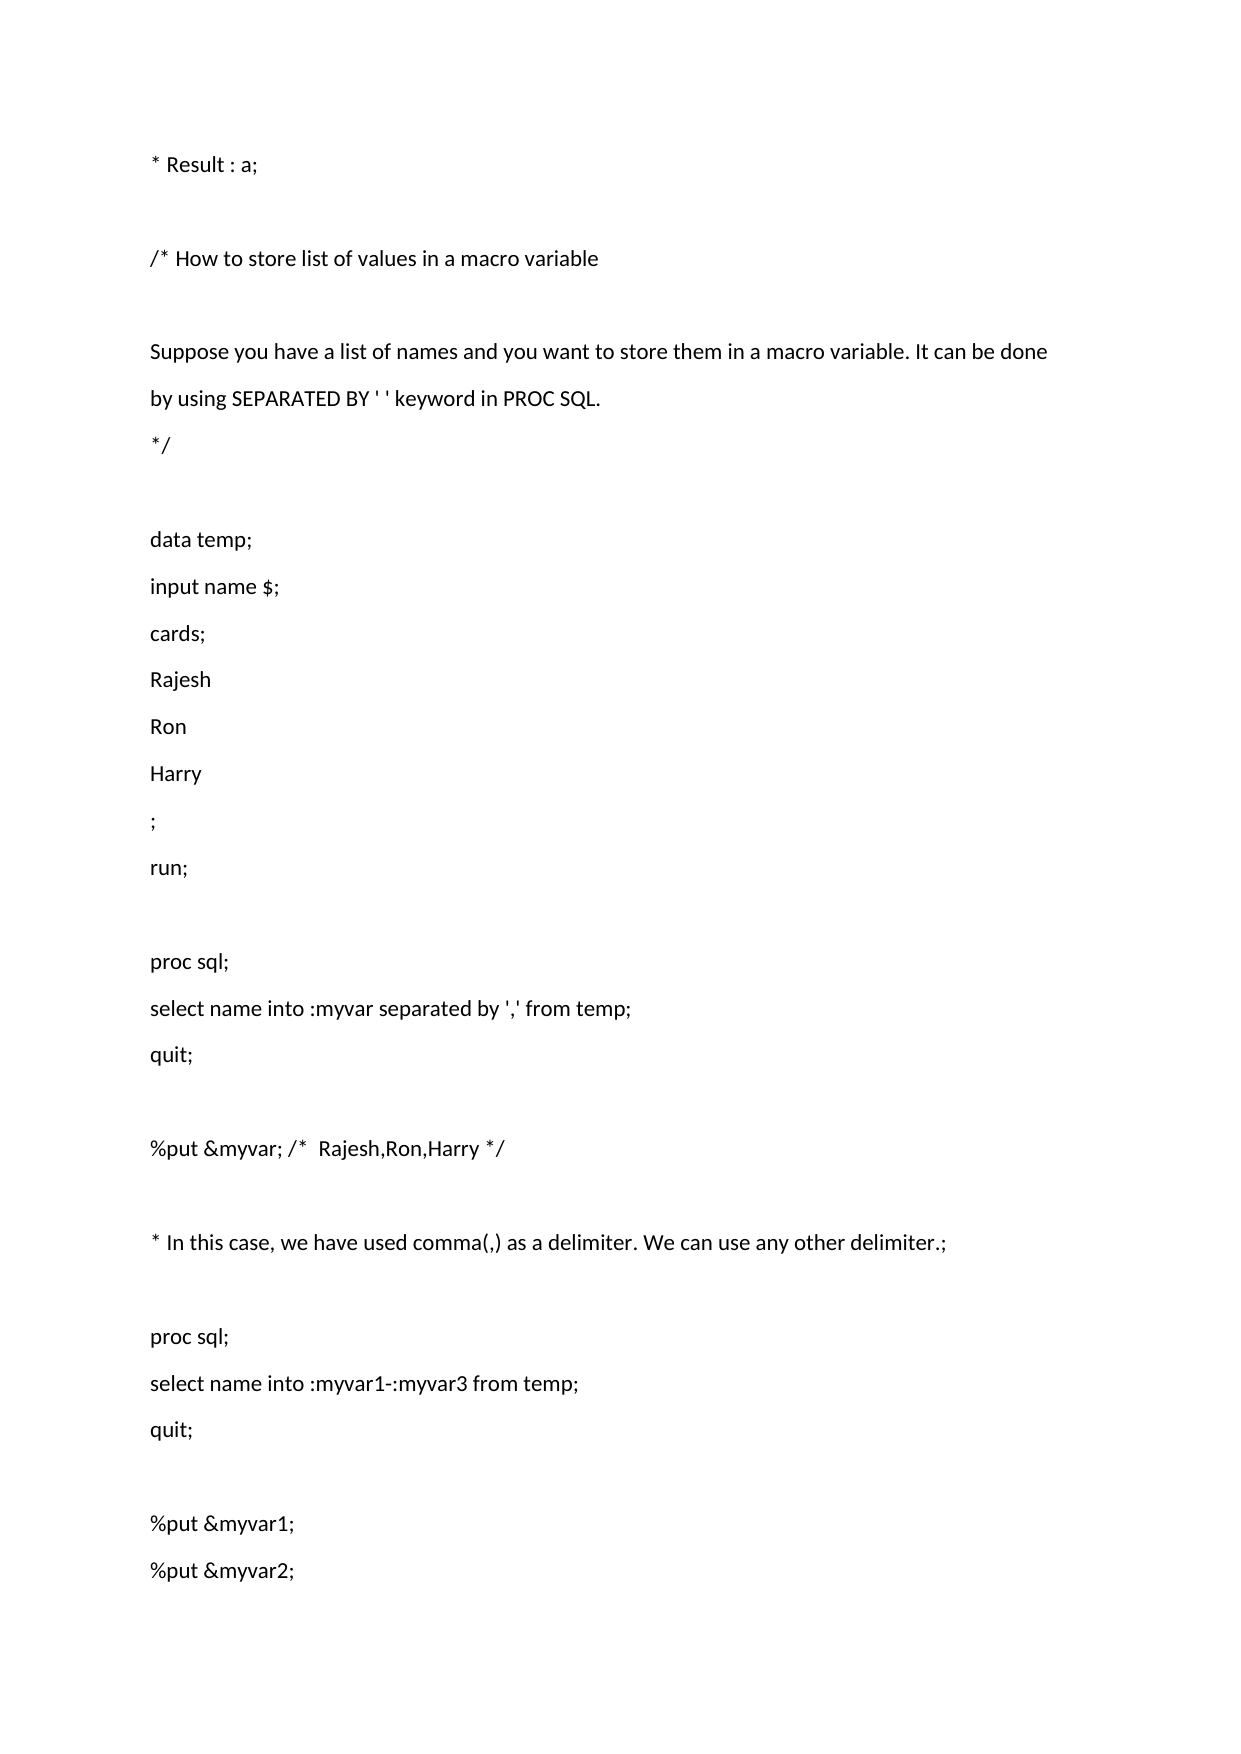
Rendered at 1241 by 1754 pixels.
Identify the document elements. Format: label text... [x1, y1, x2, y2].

text /* How to store list of values in a macro variable [150, 244, 1090, 272]
text %put &myvar2; [150, 1556, 1090, 1584]
text data temp; [150, 525, 1090, 553]
text input name $; [150, 572, 1090, 600]
text Suppose you have a list of names and you want to store them in a macro variable. It can be done [150, 337, 1090, 366]
text %put &myvar; /* Rajesh,Ron,Harry */ [150, 1134, 1090, 1162]
text run; [150, 853, 1090, 881]
text select name into :myvar1-:myvar3 from temp; [150, 1369, 1090, 1397]
text Rajesh [150, 666, 1090, 694]
text Ron [150, 712, 1090, 741]
text cards; [150, 619, 1090, 647]
text * Result : a; [150, 150, 1090, 178]
text proc sql; [150, 1322, 1090, 1350]
text by using SEPARATED BY ' ' keyword in PROC SQL. [150, 384, 1090, 412]
text %put &myvar1; [150, 1509, 1090, 1537]
text select name into :myvar separated by ',' from temp; [150, 994, 1090, 1022]
text */ [150, 431, 1090, 459]
text proc sql; [150, 947, 1090, 975]
text Harry [150, 759, 1090, 787]
text * In this case, we have used comma(,) as a delimiter. We can use any other delimiter.; [150, 1228, 1090, 1256]
text quit; [150, 1416, 1090, 1444]
text quit; [150, 1041, 1090, 1069]
text ; [150, 806, 1090, 834]
